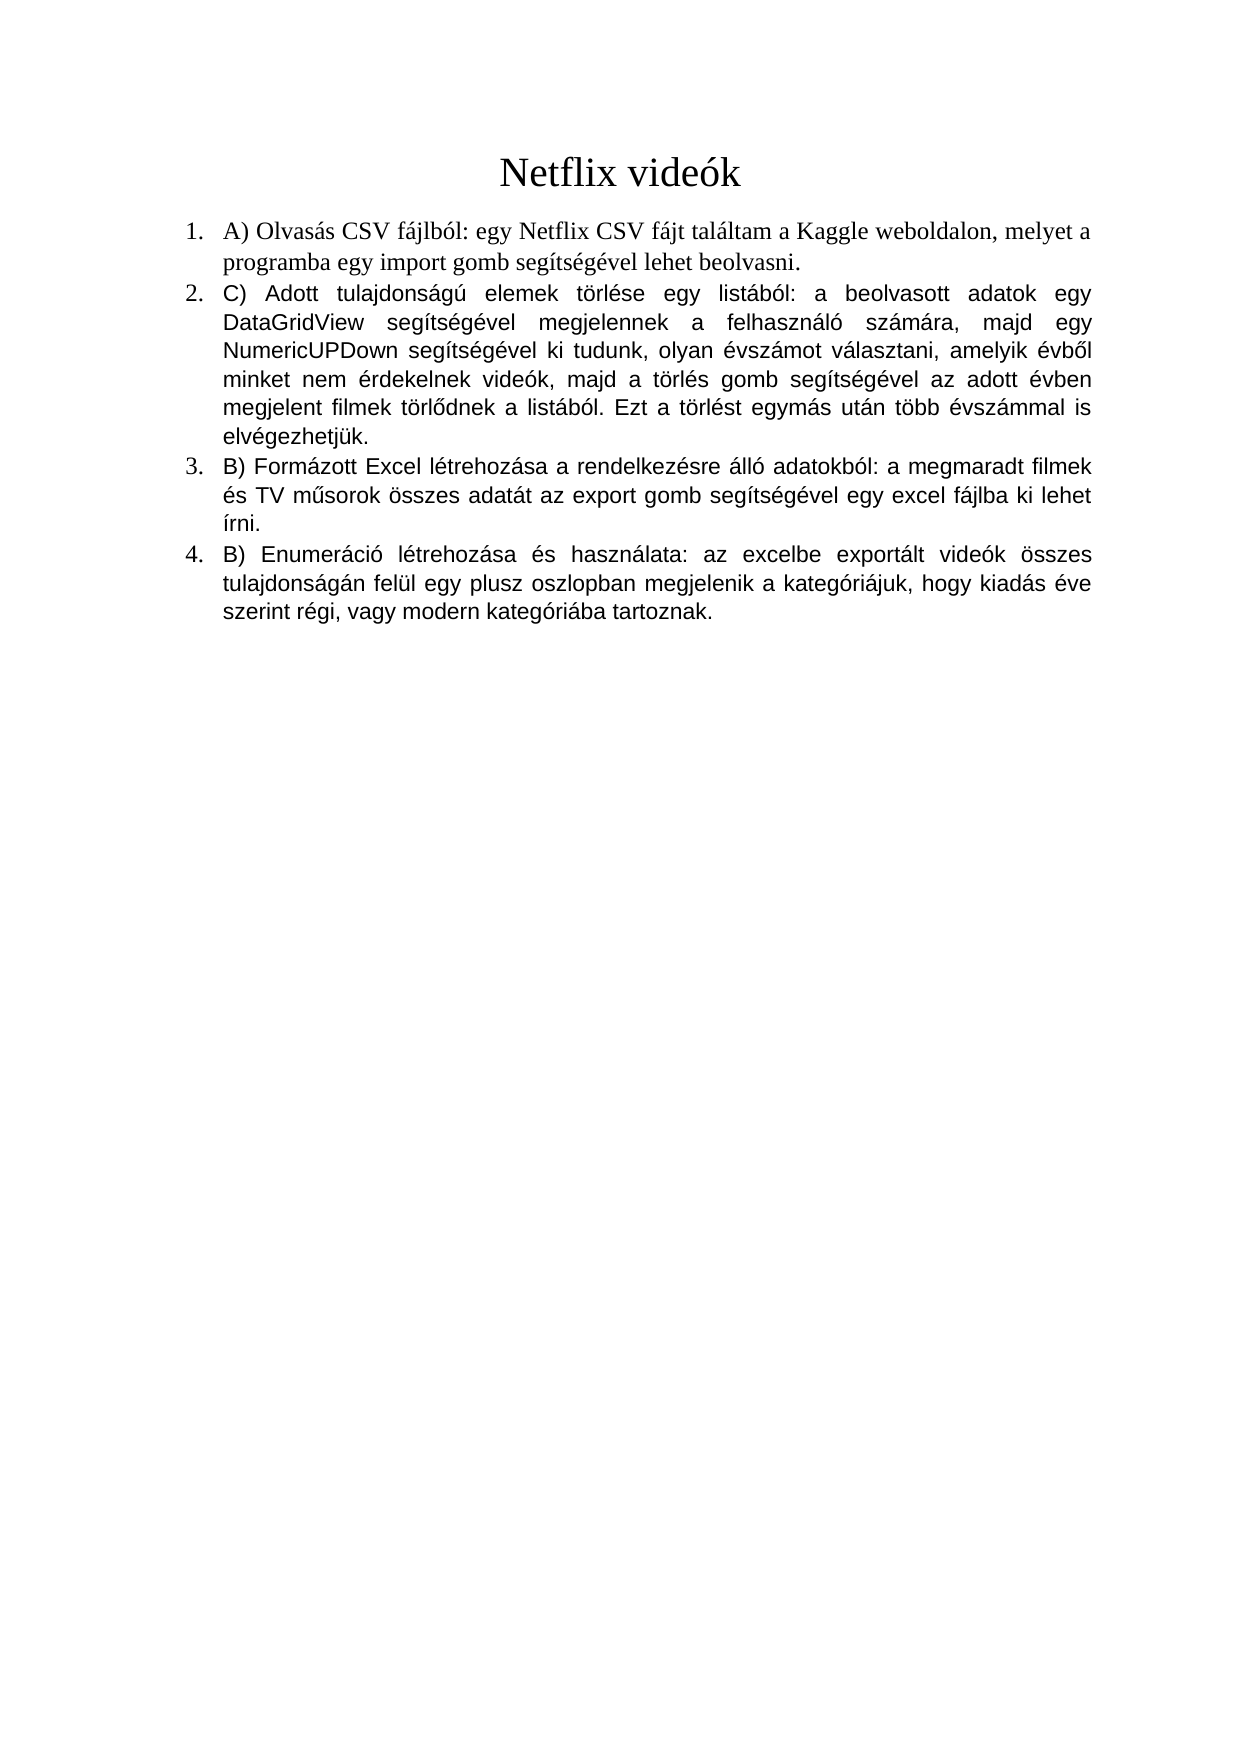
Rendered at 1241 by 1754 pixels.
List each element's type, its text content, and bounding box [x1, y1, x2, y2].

list B) Enumeráció létrehozása és használata: az excelbe exportált videók összes tulajdonságán felül egy plusz oszlopban megjelenik a kategóriájuk, hogy kiadás éve szerint régi, vagy modern kategóriába tartoznak. [185, 539, 1093, 624]
list A) Olvasás CSV fájlból: egy Netflix CSV fájt találtam a Kaggle weboldalon, melyet a programba egy import gomb segítségével lehet beolvasni. [185, 216, 1093, 276]
list C) Adott tulajdonságú elemek törlése egy listából: a beolvasott adatok egy DataGridView segítségével megjelennek a felhasználó számára, majd egy NumericUPDown segítségével ki tudunk, olyan évszámot választani, amelyik évből minket nem érdekelnek videók, majd a törlés gomb segítségével az adott évben megjelent filmek törlődnek a listából. Ezt a törlést egymás után több évszámmal is elvégezhetjük. [185, 278, 1093, 449]
text Netflix videók [148, 148, 1093, 196]
list B) Formázott Excel létrehozása a rendelkezésre álló adatokból: a megmaradt filmek és TV műsorok összes adatát az export gomb segítségével egy excel fájlba ki lehet írni. [185, 451, 1093, 537]
